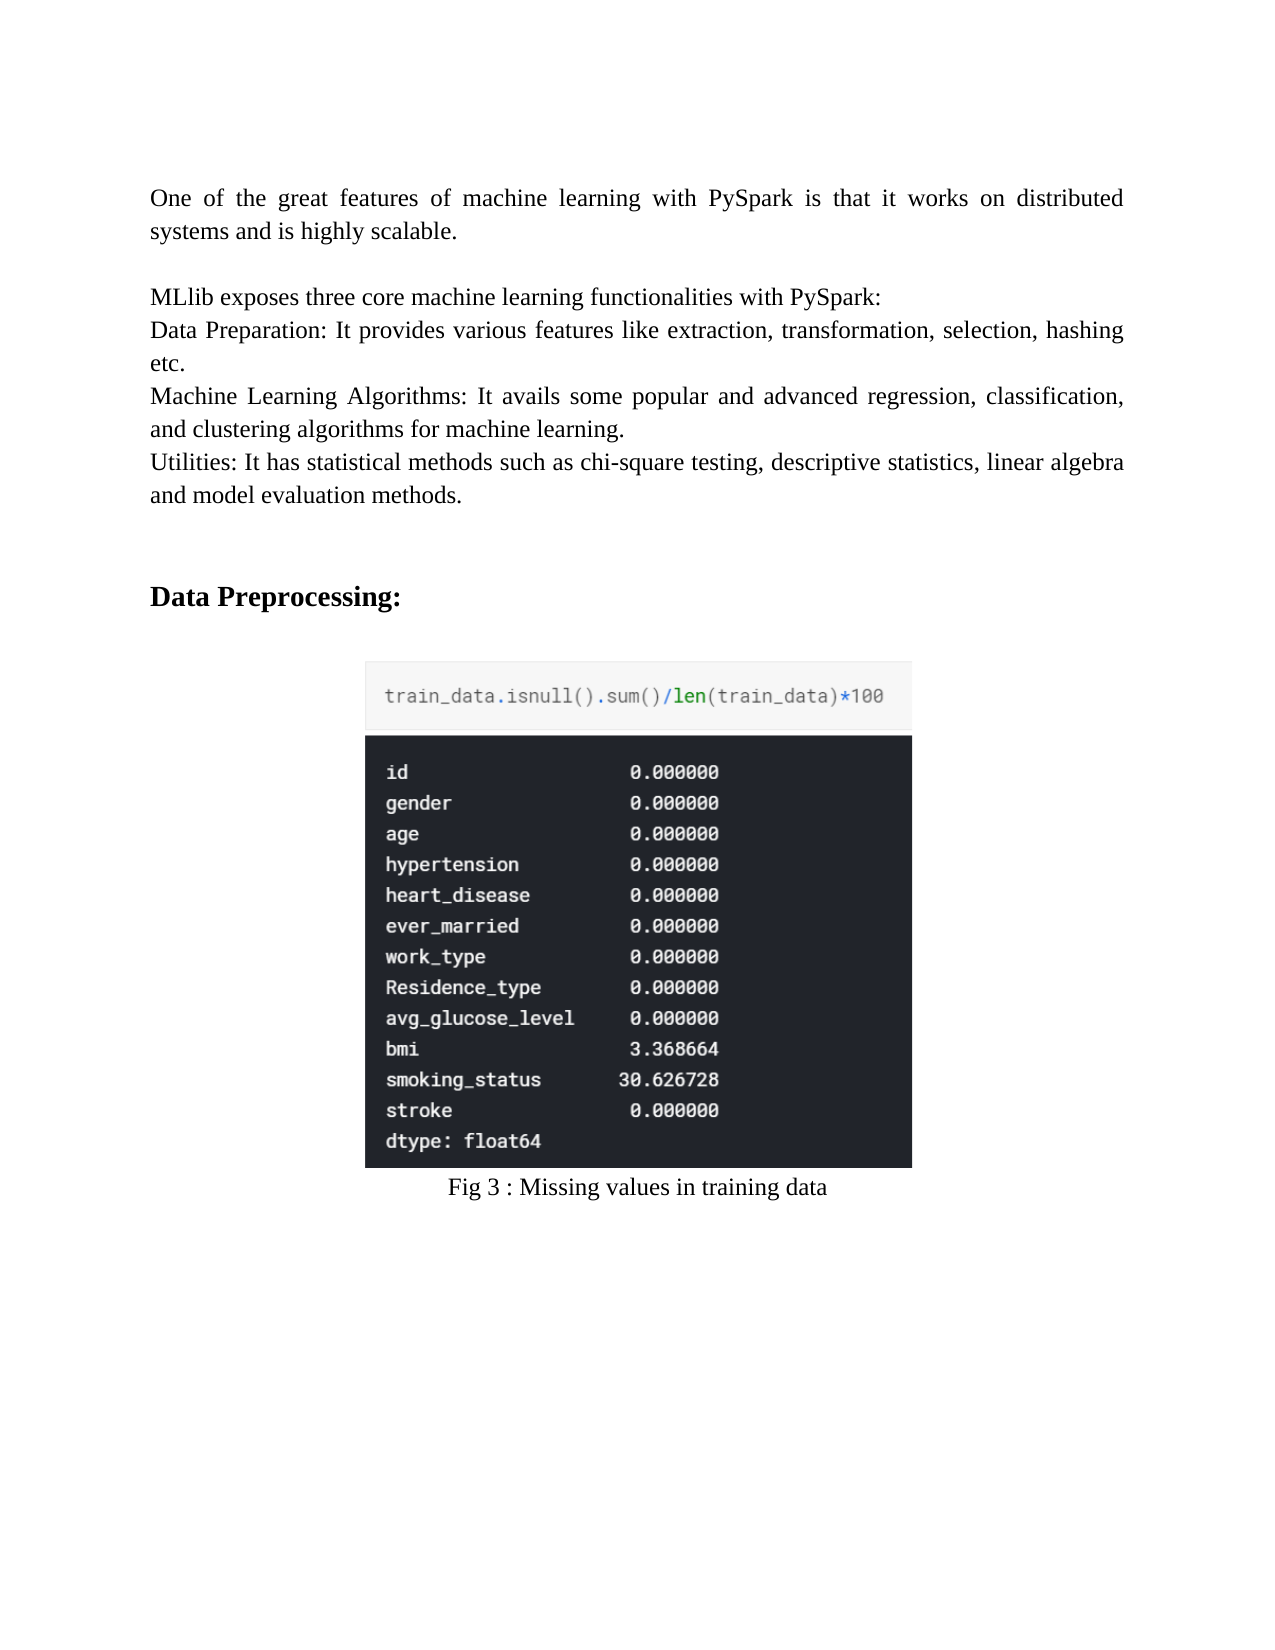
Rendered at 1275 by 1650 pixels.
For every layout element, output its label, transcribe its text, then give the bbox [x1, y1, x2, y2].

text Data Preparation: It provides various features like extraction, transformation, selection, hashing etc. [150, 315, 1125, 377]
text Utilities: It has statistical methods such as chi-square testing, descriptive statistics, linear algebra and model evaluation methods. [150, 447, 1125, 509]
picture [363, 656, 913, 1168]
text Data Preprocessing: [150, 579, 1125, 613]
text Machine Learning Algorithms: It avails some popular and advanced regression, classification, and clustering algorithms for machine learning. [150, 381, 1125, 443]
text Fig 3 : Missing values in training data [150, 1172, 1125, 1201]
text MLlib exposes three core machine learning functionalities with PySpark: [150, 282, 1125, 311]
text One of the great features of machine learning with PySpark is that it works on distributed systems and is highly scalable. [150, 183, 1125, 245]
